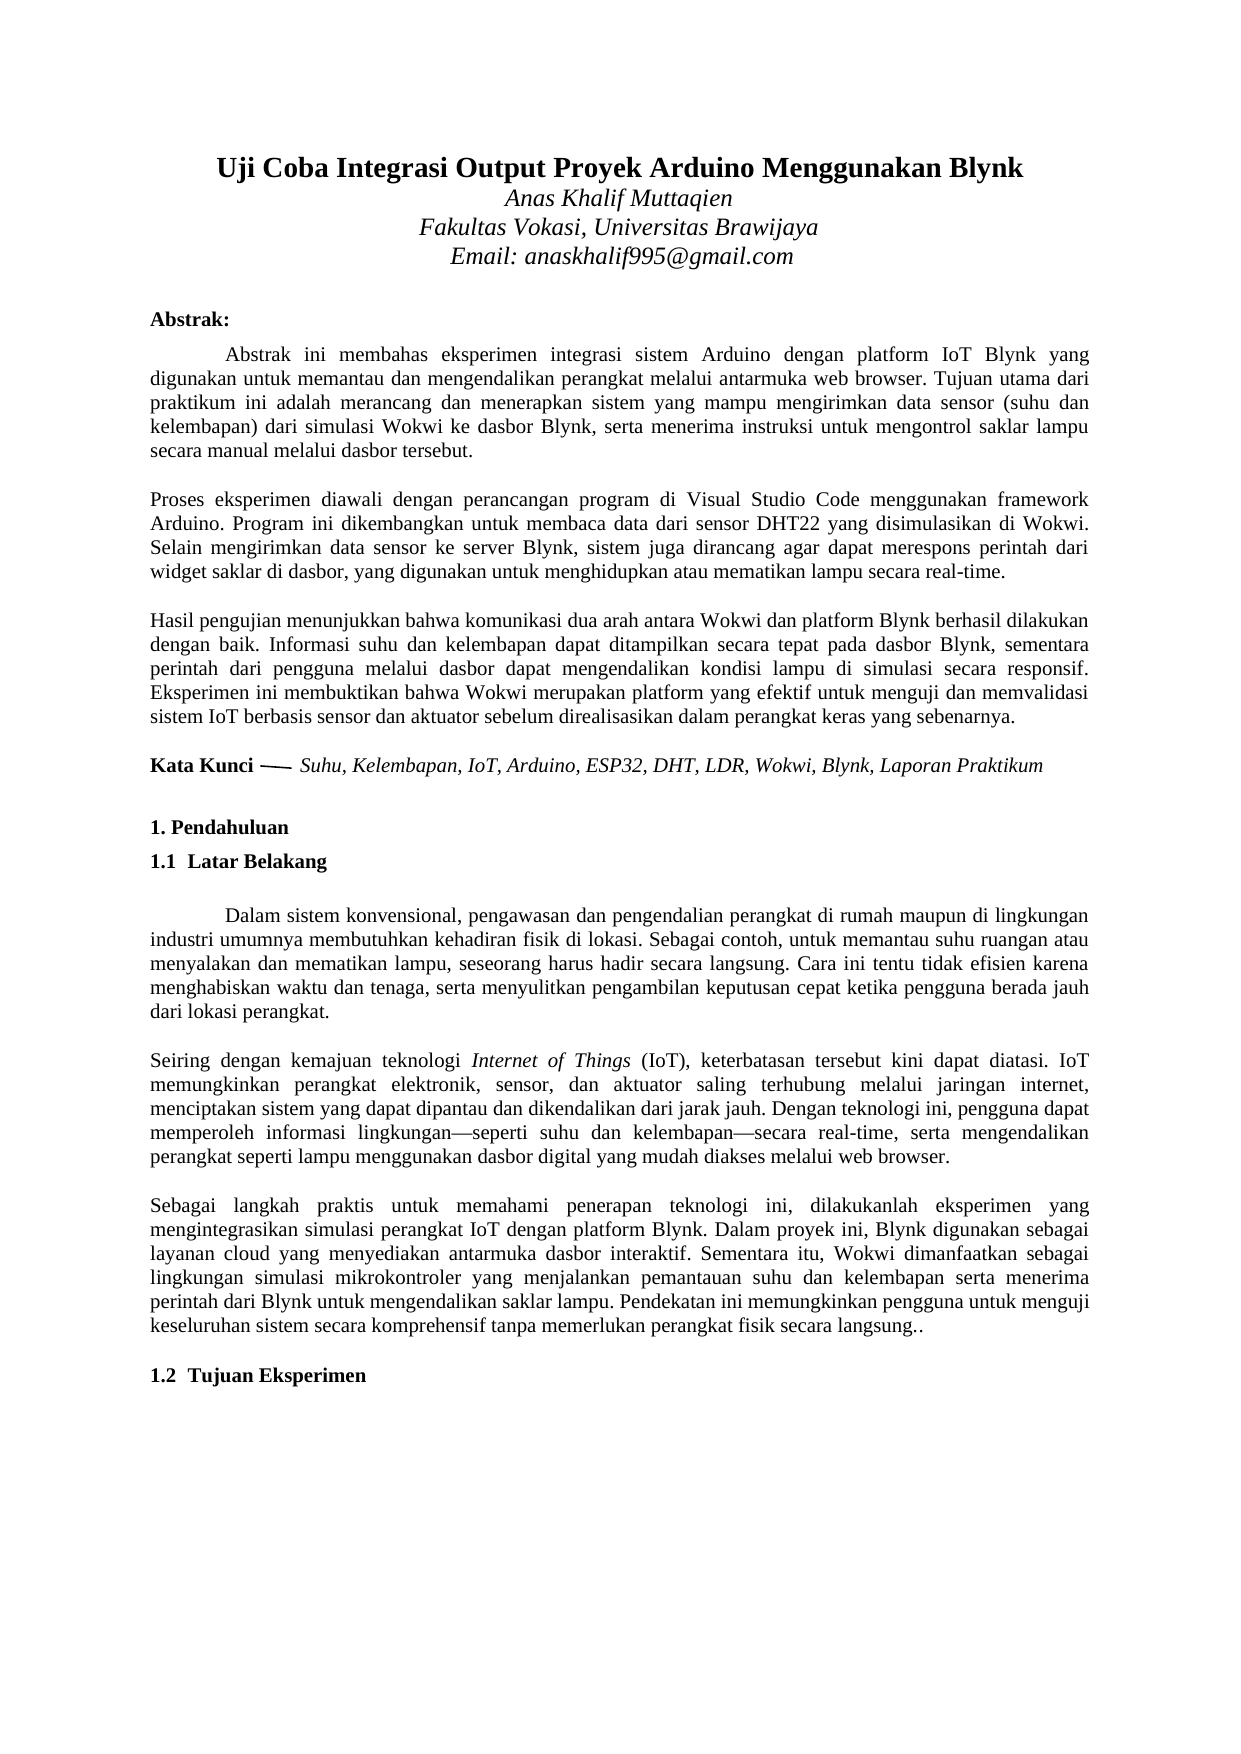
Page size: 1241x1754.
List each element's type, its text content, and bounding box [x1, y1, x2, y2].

text Seiring dengan kemajuan teknologi Internet of Things (IoT), keterbatasan tersebut kini dapat diatasi. IoT memungkinkan perangkat elektronik, sensor, dan aktuator saling terhubung melalui jaringan internet, menciptakan sistem yang dapat dipantau dan dikendalikan dari jarak jauh. Dengan teknologi ini, pengguna dapat memperoleh informasi lingkungan—seperti suhu dan kelembapan—secara real-time, serta mengendalikan perangkat seperti lampu menggunakan dasbor digital yang mudah diakses melalui web browser. [150, 1048, 1090, 1168]
text Anas Khalif Muttaqien [150, 183, 1090, 212]
list Latar Belakang [150, 849, 1090, 873]
text Sebagai langkah praktis untuk memahami penerapan teknologi ini, dilakukanlah eksperimen yang mengintegrasikan simulasi perangkat IoT dengan platform Blynk. Dalam proyek ini, Blynk digunakan sebagai layanan cloud yang menyediakan antarmuka dasbor interaktif. Sementara itu, Wokwi dimanfaatkan sebagai lingkungan simulasi mikrokontroler yang menjalankan pemantauan suhu dan kelembapan serta menerima perintah dari Blynk untuk mengendalikan saklar lampu. Pendekatan ini memungkinkan pengguna untuk menguji keseluruhan sistem secara komprehensif tanpa memerlukan perangkat fisik secara langsung.. [150, 1193, 1090, 1337]
list Tujuan Eksperimen [150, 1362, 1090, 1387]
subtitle 1. Pendahuluan [150, 815, 1090, 839]
text Fakultas Vokasi, Universitas Brawijaya [150, 212, 1090, 241]
subtitle Abstrak ini membahas eksperimen integrasi sistem Arduino dengan platform IoT Blynk yang digunakan untuk memantau dan mengendalikan perangkat melalui antarmuka web browser. Tujuan utama dari praktikum ini adalah merancang dan menerapkan sistem yang mampu mengirimkan data sensor (suhu dan kelembapan) dari simulasi Wokwi ke dasbor Blynk, serta menerima instruksi untuk mengontrol saklar lampu secara manual melalui dasbor tersebut. [150, 342, 1090, 462]
subtitle Abstrak: [150, 307, 1090, 331]
text Uji Coba Integrasi Output Proyek Arduino Menggunakan Blynk [150, 150, 1090, 183]
text Email: anaskhalif995@gmail.com [150, 241, 1090, 270]
subtitle Kata Kunci Suhu, Kelembapan, IoT, Arduino, ESP32, DHT, LDR, Wokwi, Blynk, Laporan Praktikum [150, 753, 1090, 777]
subtitle Hasil pengujian menunjukkan bahwa komunikasi dua arah antara Wokwi dan platform Blynk berhasil dilakukan dengan baik. Informasi suhu dan kelembapan dapat ditampilkan secara tepat pada dasbor Blynk, sementara perintah dari pengguna melalui dasbor dapat mengendalikan kondisi lampu di simulasi secara responsif. Eksperimen ini membuktikan bahwa Wokwi merupakan platform yang efektif untuk menguji dan memvalidasi sistem IoT berbasis sensor dan aktuator sebelum direalisasikan dalam perangkat keras yang sebenarnya. [150, 608, 1090, 728]
text Dalam sistem konvensional, pengawasan dan pengendalian perangkat di rumah maupun di lingkungan industri umumnya membutuhkan kehadiran fisik di lokasi. Sebagai contoh, untuk memantau suhu ruangan atau menyalakan dan mematikan lampu, seseorang harus hadir secara langsung. Cara ini tentu tidak efisien karena menghabiskan waktu dan tenaga, serta menyulitkan pengambilan keputusan cepat ketika pengguna berada jauh dari lokasi perangkat. [150, 902, 1090, 1023]
subtitle Proses eksperimen diawali dengan perancangan program di Visual Studio Code menggunakan framework Arduino. Program ini dikembangkan untuk membaca data dari sensor DHT22 yang disimulasikan di Wokwi. Selain mengirimkan data sensor ke server Blynk, sistem juga dirancang agar dapat merespons perintah dari widget saklar di dasbor, yang digunakan untuk menghidupkan atau mematikan lampu secara real-time. [150, 487, 1090, 583]
